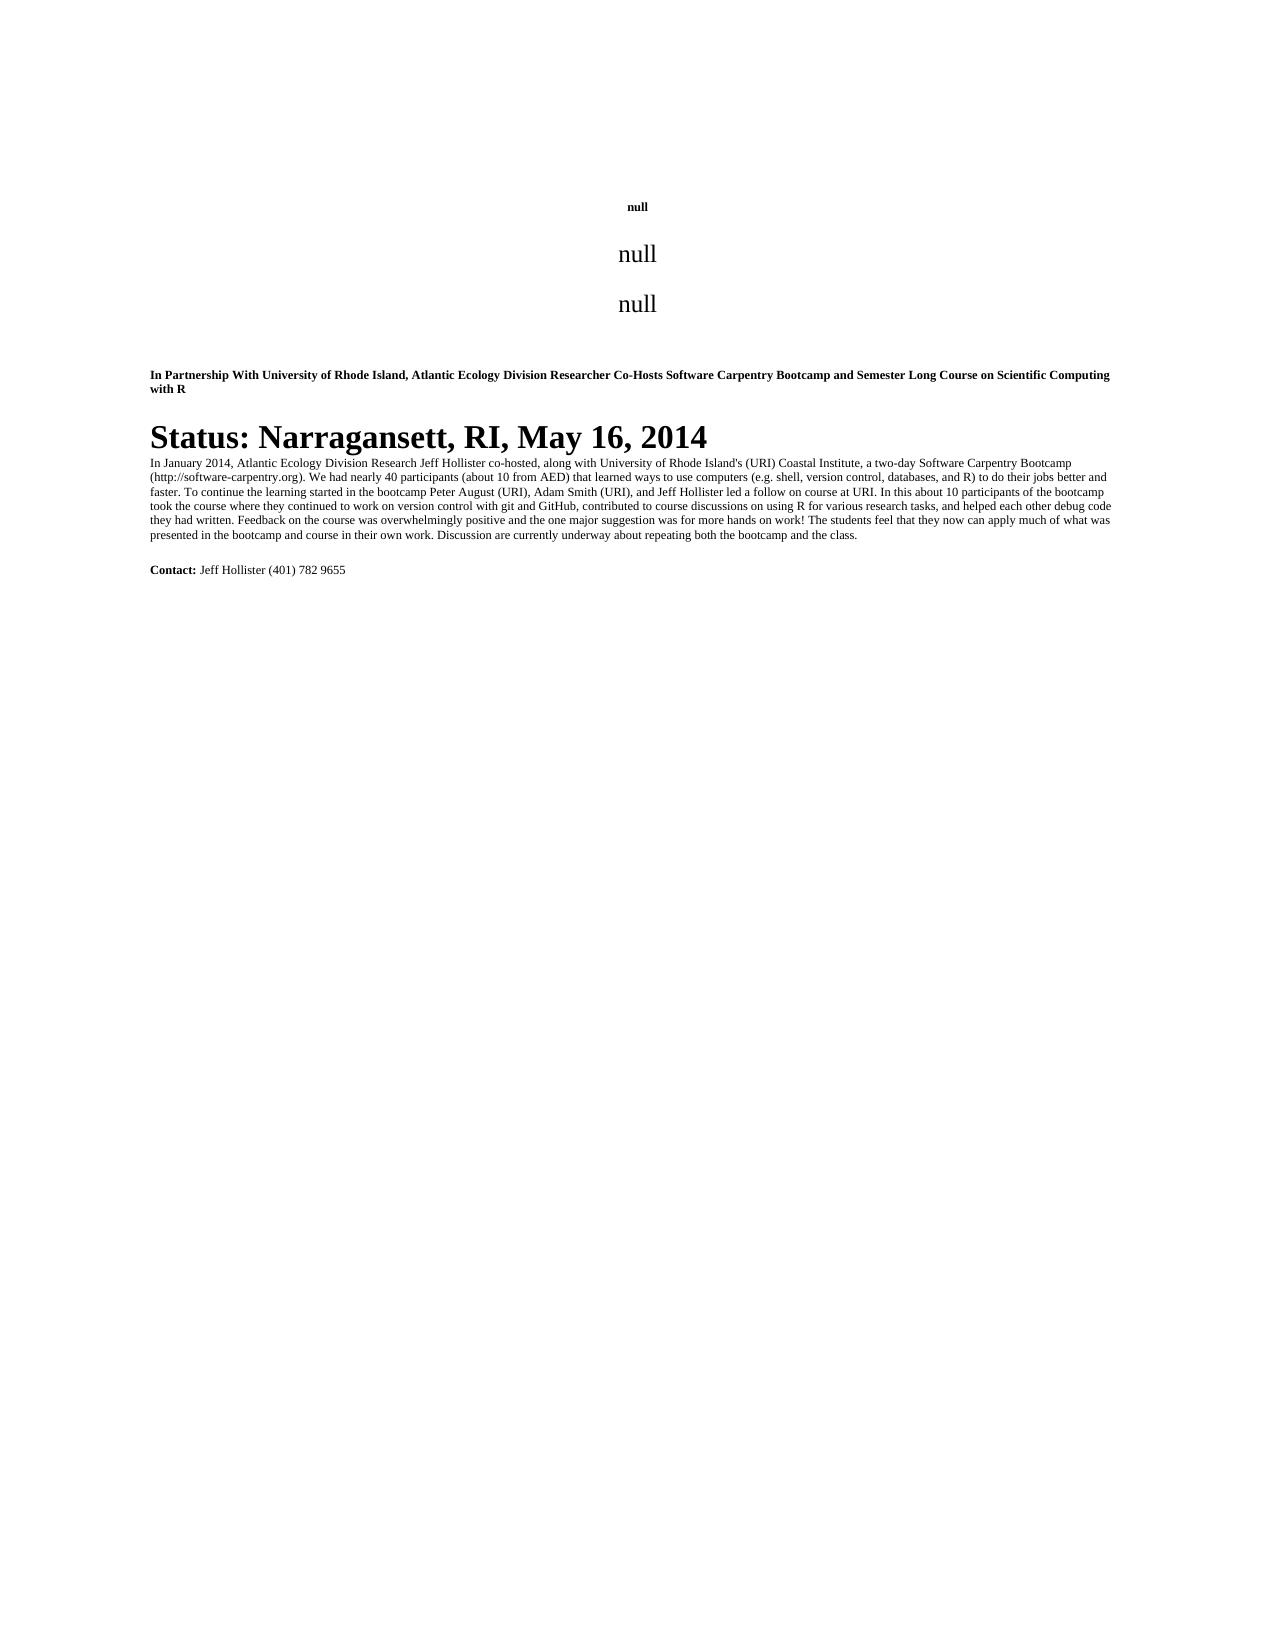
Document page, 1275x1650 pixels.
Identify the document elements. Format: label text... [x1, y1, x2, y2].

text Contact: Jeff Hollister (401) 782 9655 [150, 563, 1125, 577]
title null [150, 200, 1125, 214]
text null [150, 239, 1125, 268]
subtitle Status: Narragansett, RI, May 16, 2014 [150, 417, 1125, 456]
text null [150, 289, 1125, 318]
subtitle In Partnership With University of Rhode Island, Atlantic Ecology Division Researcher Co-Hosts Software Carpentry Bootcamp and Semester Long Course on Scientific Computing with R [150, 368, 1125, 396]
text In January 2014, Atlantic Ecology Division Research Jeff Hollister co-hosted, along with University of Rhode Island's (URI) Coastal Institute, a two-day Software Carpentry Bootcamp (http://software-carpentry.org). We had nearly 40 participants (about 10 from AED) that learned ways to use computers (e.g. shell, version control, databases, and R) to do their jobs better and faster. To continue the learning started in the bootcamp Peter August (URI), Adam Smith (URI), and Jeff Hollister led a follow on course at URI. In this about 10 participants of the bootcamp took the course where they continued to work on version control with git and GitHub, contributed to course discussions on using R for various research tasks, and helped each other debug code they had written. Feedback on the course was overwhelmingly positive and the one major suggestion was for more hands on work! The students feel that they now can apply much of what was presented in the bootcamp and course in their own work. Discussion are currently underway about repeating both the bootcamp and the class. [150, 456, 1125, 542]
